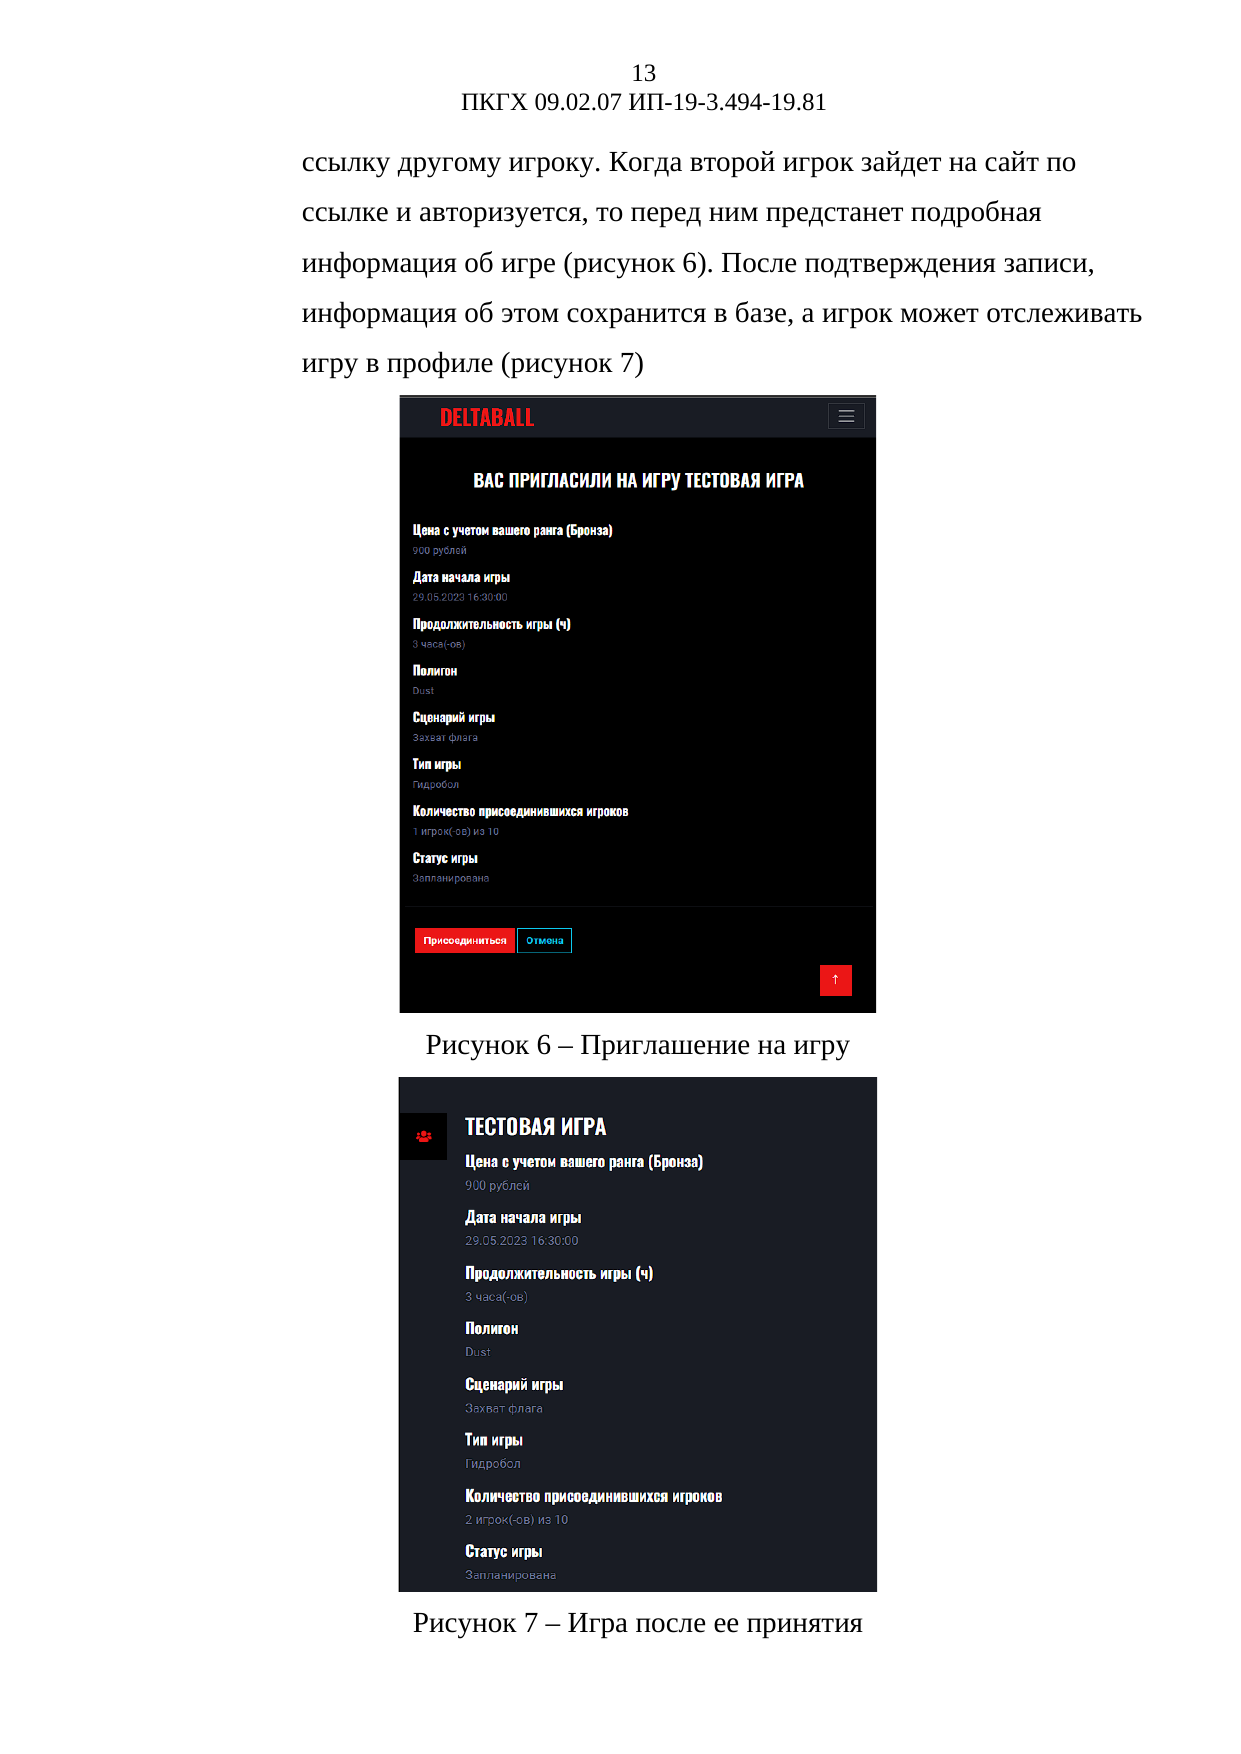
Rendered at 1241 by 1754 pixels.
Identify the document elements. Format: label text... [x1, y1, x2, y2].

text Рисунок 6 – Приглашение на игру [117, 1027, 1159, 1060]
picture [398, 1077, 878, 1592]
text Рисунок 7 – Игра после ее принятия [117, 1606, 1159, 1639]
picture [399, 395, 877, 1013]
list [264, 144, 1159, 379]
